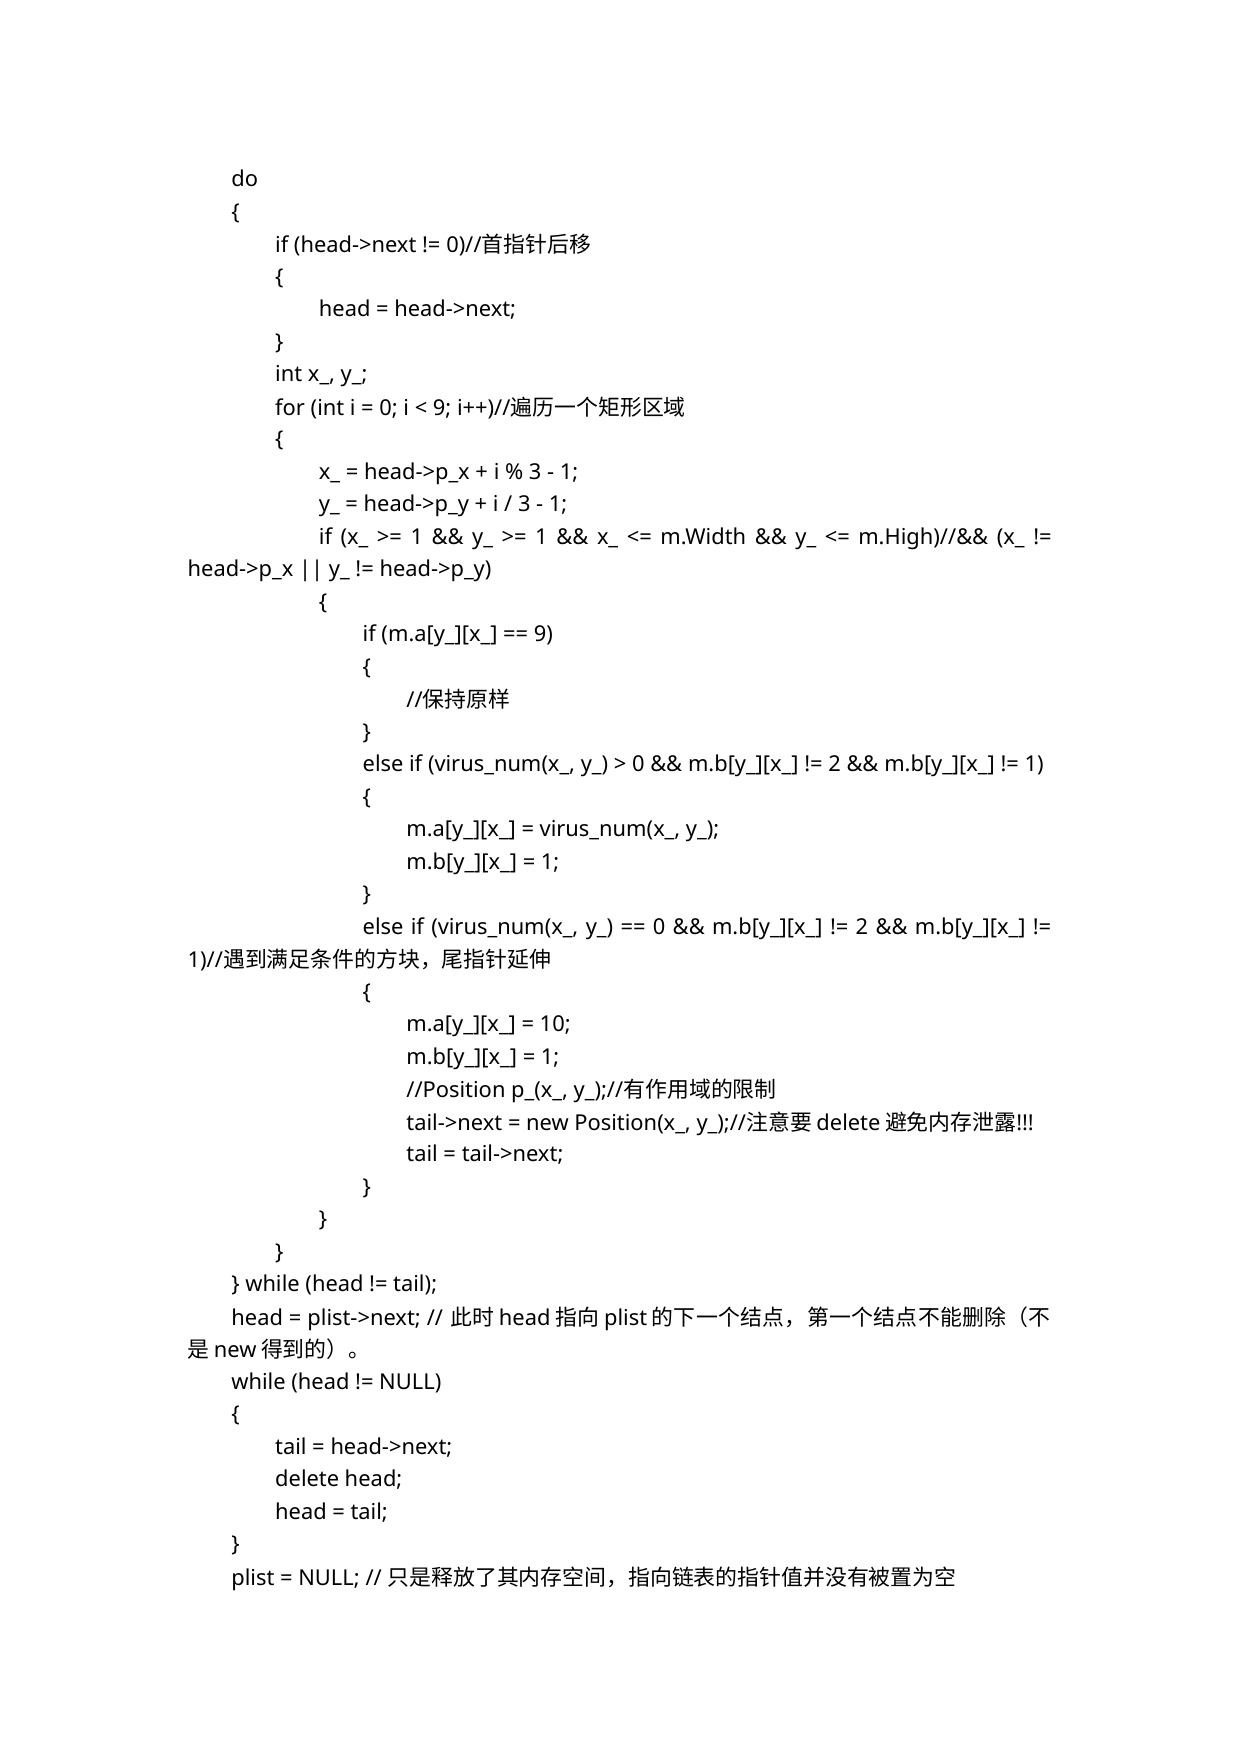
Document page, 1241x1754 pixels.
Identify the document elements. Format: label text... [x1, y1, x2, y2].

text do [187, 162, 1053, 194]
text if (x_ >= 1 && y_ >= 1 && x_ <= m.Width && y_ <= m.High)//&& (x_ != head->p_x || y_ != head->p_y) [187, 519, 1053, 584]
text } [187, 324, 1053, 357]
text { [187, 1397, 1053, 1429]
text } [187, 1169, 1053, 1202]
text m.b[y_][x_] = 1; [187, 1039, 1053, 1072]
text head = head->next; [187, 292, 1053, 324]
text } [187, 714, 1053, 747]
text head = tail; [187, 1494, 1053, 1527]
text m.a[y_][x_] = 10; [187, 1007, 1053, 1039]
text { [187, 584, 1053, 617]
text delete head; [187, 1462, 1053, 1494]
text { [187, 259, 1053, 292]
text m.a[y_][x_] = virus_num(x_, y_); [187, 812, 1053, 844]
text } while (head != tail); [187, 1267, 1053, 1299]
text if (m.a[y_][x_] == 9) [187, 617, 1053, 649]
text tail = head->next; [187, 1429, 1053, 1462]
text y_ = head->p_y + i / 3 - 1; [187, 487, 1053, 519]
text head = plist->next; // 此时head指向plist的下一个结点，第一个结点不能删除（不是new得到的）。 [187, 1299, 1053, 1364]
text tail = tail->next; [187, 1137, 1053, 1169]
text } [187, 877, 1053, 909]
text //保持原样 [187, 682, 1053, 714]
text { [187, 422, 1053, 454]
text while (head != NULL) [187, 1364, 1053, 1397]
text { [187, 649, 1053, 682]
text else if (virus_num(x_, y_) > 0 && m.b[y_][x_] != 2 && m.b[y_][x_] != 1) [187, 747, 1053, 779]
text m.b[y_][x_] = 1; [187, 844, 1053, 877]
text //Position p_(x_, y_);//有作用域的限制 [187, 1072, 1053, 1104]
text for (int i = 0; i < 9; i++)//遍历一个矩形区域 [187, 389, 1053, 422]
text } [187, 1202, 1053, 1234]
text x_ = head->p_x + i % 3 - 1; [187, 454, 1053, 487]
text plist = NULL; // 只是释放了其内存空间，指向链表的指针值并没有被置为空 [187, 1559, 1053, 1592]
text { [187, 974, 1053, 1007]
text else if (virus_num(x_, y_) == 0 && m.b[y_][x_] != 2 && m.b[y_][x_] != 1)//遇到满足条件的方块，尾指针延伸 [187, 909, 1053, 974]
text { [187, 194, 1053, 227]
text int x_, y_; [187, 357, 1053, 389]
text { [187, 779, 1053, 812]
text if (head->next != 0)//首指针后移 [187, 227, 1053, 259]
text } [187, 1527, 1053, 1559]
text } [187, 1234, 1053, 1267]
text tail->next = new Position(x_, y_);//注意要delete避免内存泄露!!! [187, 1104, 1053, 1137]
